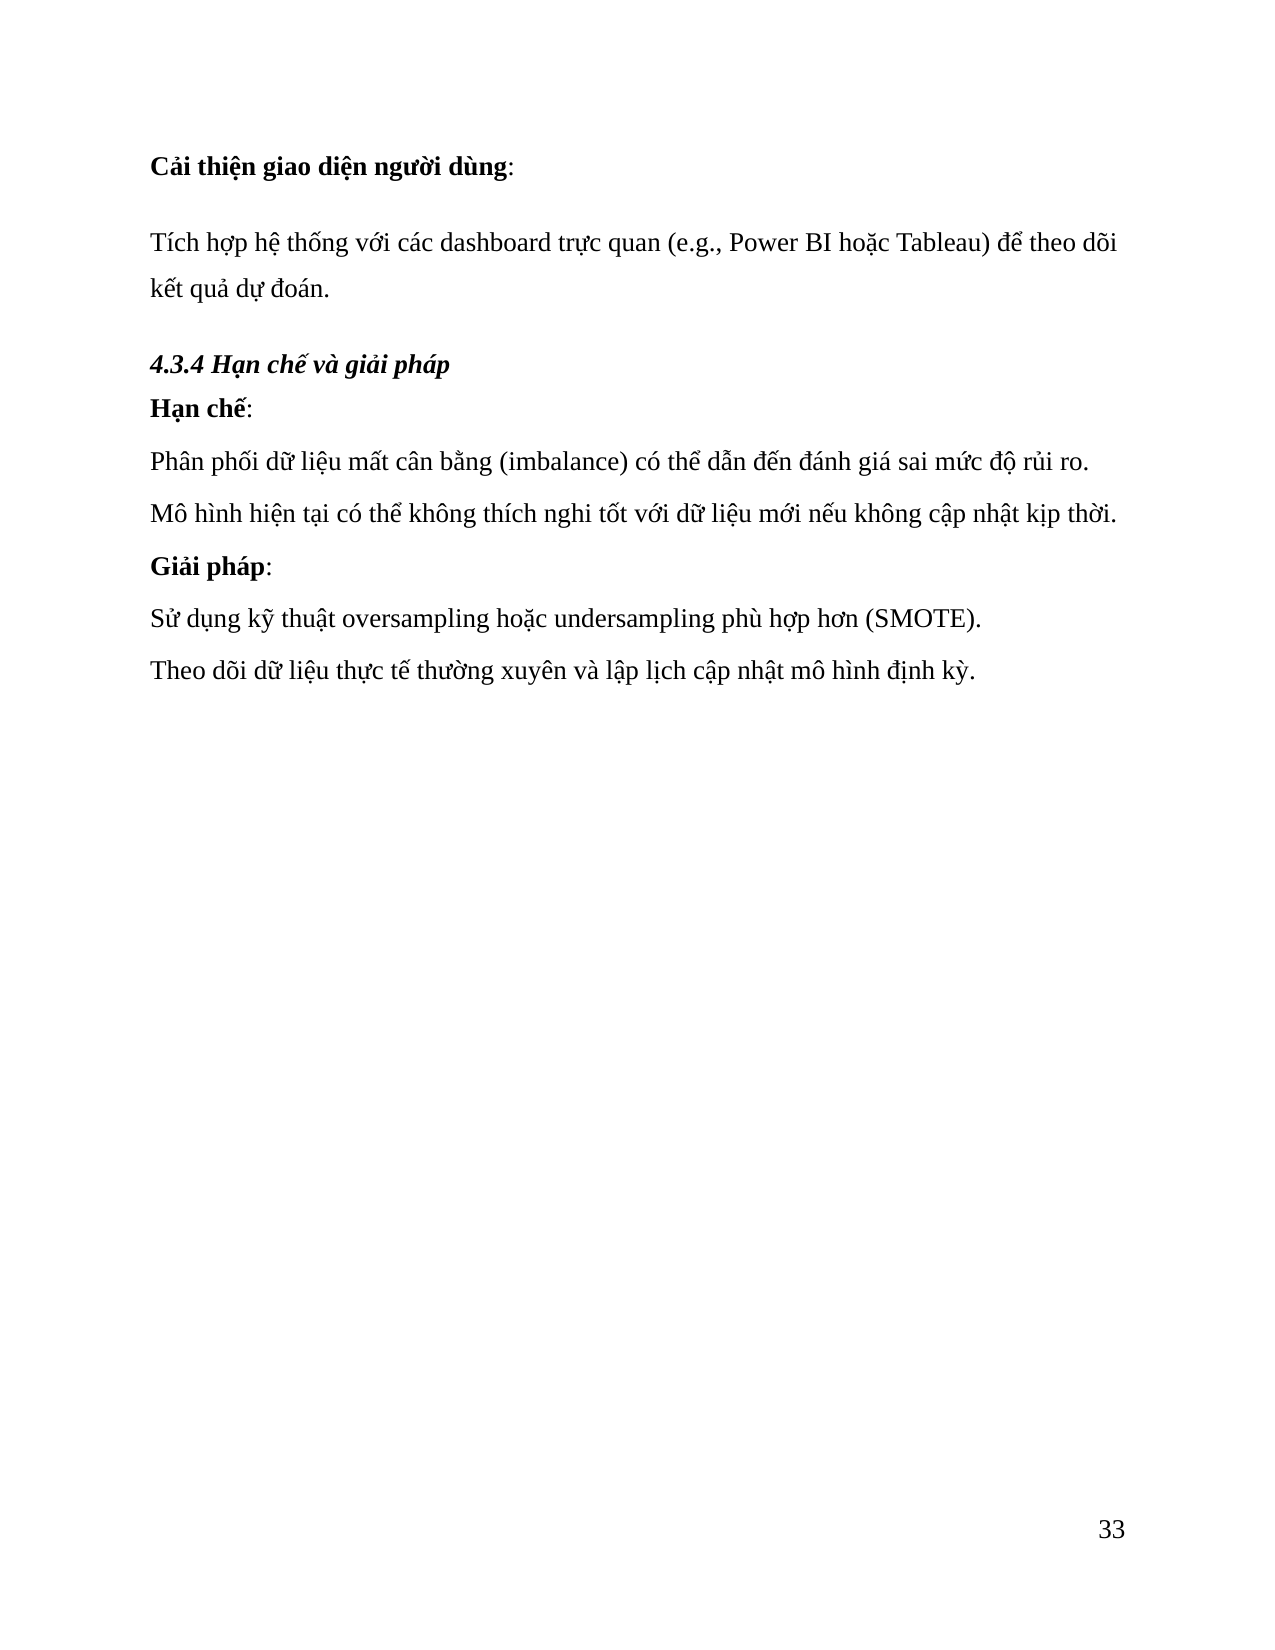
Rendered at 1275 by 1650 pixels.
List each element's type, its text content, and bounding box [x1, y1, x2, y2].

text Sử dụng kỹ thuật oversampling hoặc undersampling phù hợp hơn (SMOTE). [150, 602, 1125, 633]
text Tích hợp hệ thống với các dashboard trực quan (e.g., Power BI hoặc Tableau) để theo dõi kết quả dự đoán. [150, 226, 1125, 304]
text Hạn chế: [150, 392, 1125, 423]
text Theo dõi dữ liệu thực tế thường xuyên và lập lịch cập nhật mô hình định kỳ. [150, 654, 1125, 686]
text Phân phối dữ liệu mất cân bằng (imbalance) có thể dẫn đến đánh giá sai mức độ rủi ro. [150, 445, 1125, 476]
subtitle 4.3.4 Hạn chế và giải pháp [150, 348, 1125, 379]
text Giải pháp: [150, 549, 1125, 581]
text Mô hình hiện tại có thể không thích nghi tốt với dữ liệu mới nếu không cập nhật kịp thời. [150, 497, 1125, 528]
text Cải thiện giao diện người dùng: [150, 150, 1125, 181]
